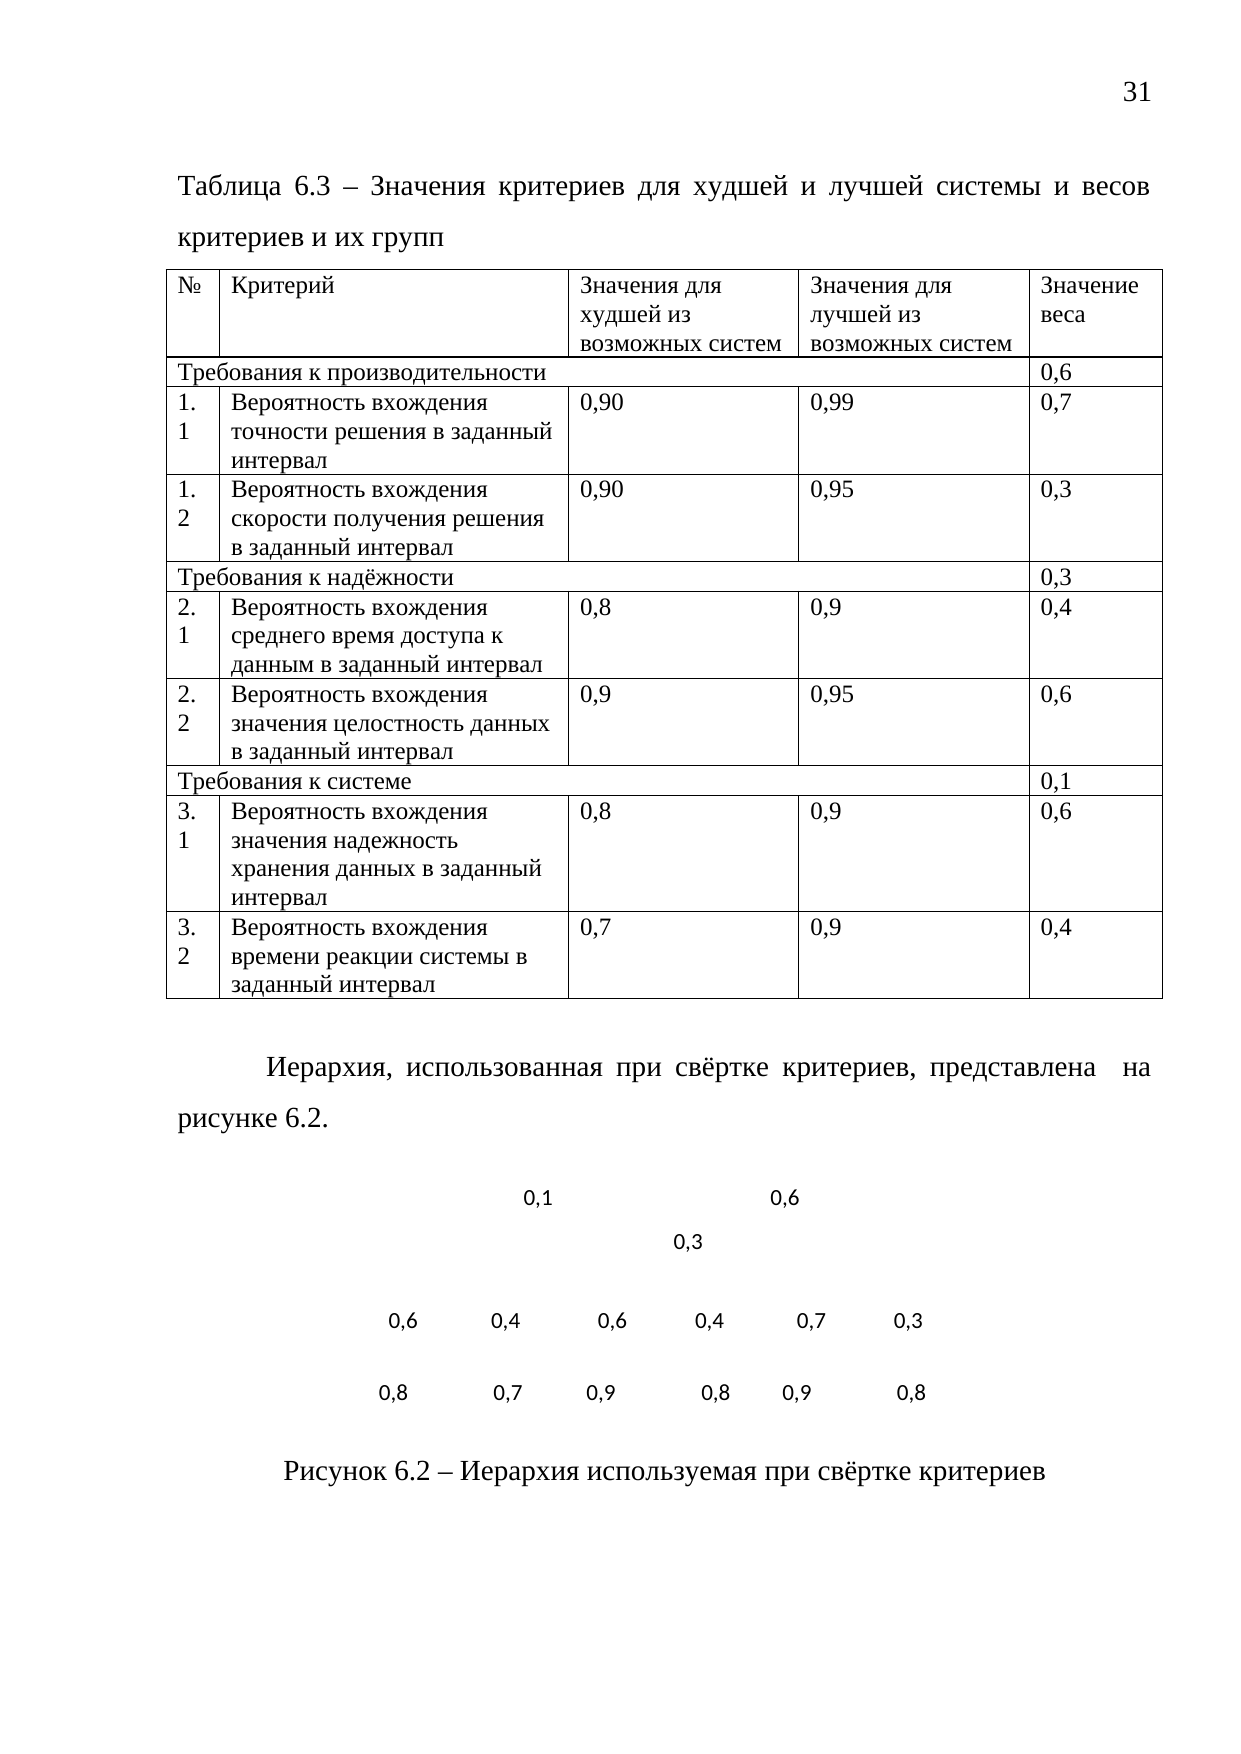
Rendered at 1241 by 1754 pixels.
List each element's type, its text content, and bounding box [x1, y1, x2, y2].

table_cell 0,6 [1030, 679, 1162, 765]
table_header Значения для худшей из возможных систем [569, 270, 798, 356]
table_cell 2.2 [167, 679, 219, 765]
table_cell Требования к производительности [167, 358, 1029, 386]
table_cell 0,9 [799, 796, 1029, 911]
table_cell 3.2 [167, 912, 219, 998]
table_cell 0,9 [799, 912, 1029, 998]
table_header Значение веса [1030, 270, 1162, 356]
table_cell 0,3 [1030, 562, 1162, 591]
text Иерархия, использованная при свёртке критериев, представлена на рисунке 6.2. [177, 1049, 1152, 1133]
table_cell 0,9 [569, 679, 798, 765]
table_cell 0,95 [799, 475, 1029, 561]
table_cell 0,6 [1030, 796, 1162, 911]
table_cell 0,9 [799, 592, 1029, 678]
table_cell Вероятность вхождения скорости получения решения в заданный интервал [220, 475, 568, 561]
table_cell 0,1 [1030, 766, 1162, 795]
table_cell 3.1 [167, 796, 219, 911]
text Таблица 6.3 – Значения критериев для худшей и лучшей системы и весов критериев и их групп [177, 168, 1152, 252]
table_cell 0,7 [569, 912, 798, 998]
table_cell 0,8 [569, 592, 798, 678]
table_cell Вероятность вхождения времени реакции системы в заданный интервал [220, 912, 568, 998]
table_cell 1.1 [167, 387, 219, 473]
table_cell 0,7 [1030, 387, 1162, 473]
table_cell 0,6 [1030, 358, 1162, 386]
table_cell Вероятность вхождения точности решения в заданный интервал [220, 387, 568, 473]
text Рисунок 6.2 – Иерархия используемая при свёртке критериев [177, 1453, 1152, 1486]
table_cell Требования к системе [167, 766, 1029, 795]
table_cell 0,3 [1030, 475, 1162, 561]
table_cell 0,95 [799, 679, 1029, 765]
table_cell 0,4 [1030, 592, 1162, 678]
table_cell Вероятность вхождения значения надежность хранения данных в заданный интервал [220, 796, 568, 911]
table_cell 0,99 [799, 387, 1029, 473]
table_cell Вероятность вхождения значения целостность данных в заданный интервал [220, 679, 568, 765]
table_cell 2.1 [167, 592, 219, 678]
table_cell Вероятность вхождения среднего время доступа к данным в заданный интервал [220, 592, 568, 678]
table_cell 0,90 [569, 387, 798, 473]
table_cell 0,8 [569, 796, 798, 911]
table_cell 0,90 [569, 475, 798, 561]
table_cell Требования к надёжности [167, 562, 1029, 591]
table_header № [167, 270, 219, 356]
table_cell 0,4 [1030, 912, 1162, 998]
table_cell 1.2 [167, 475, 219, 561]
table_header Значения для лучшей из возможных систем [799, 270, 1029, 356]
table_header Критерий [220, 270, 568, 356]
